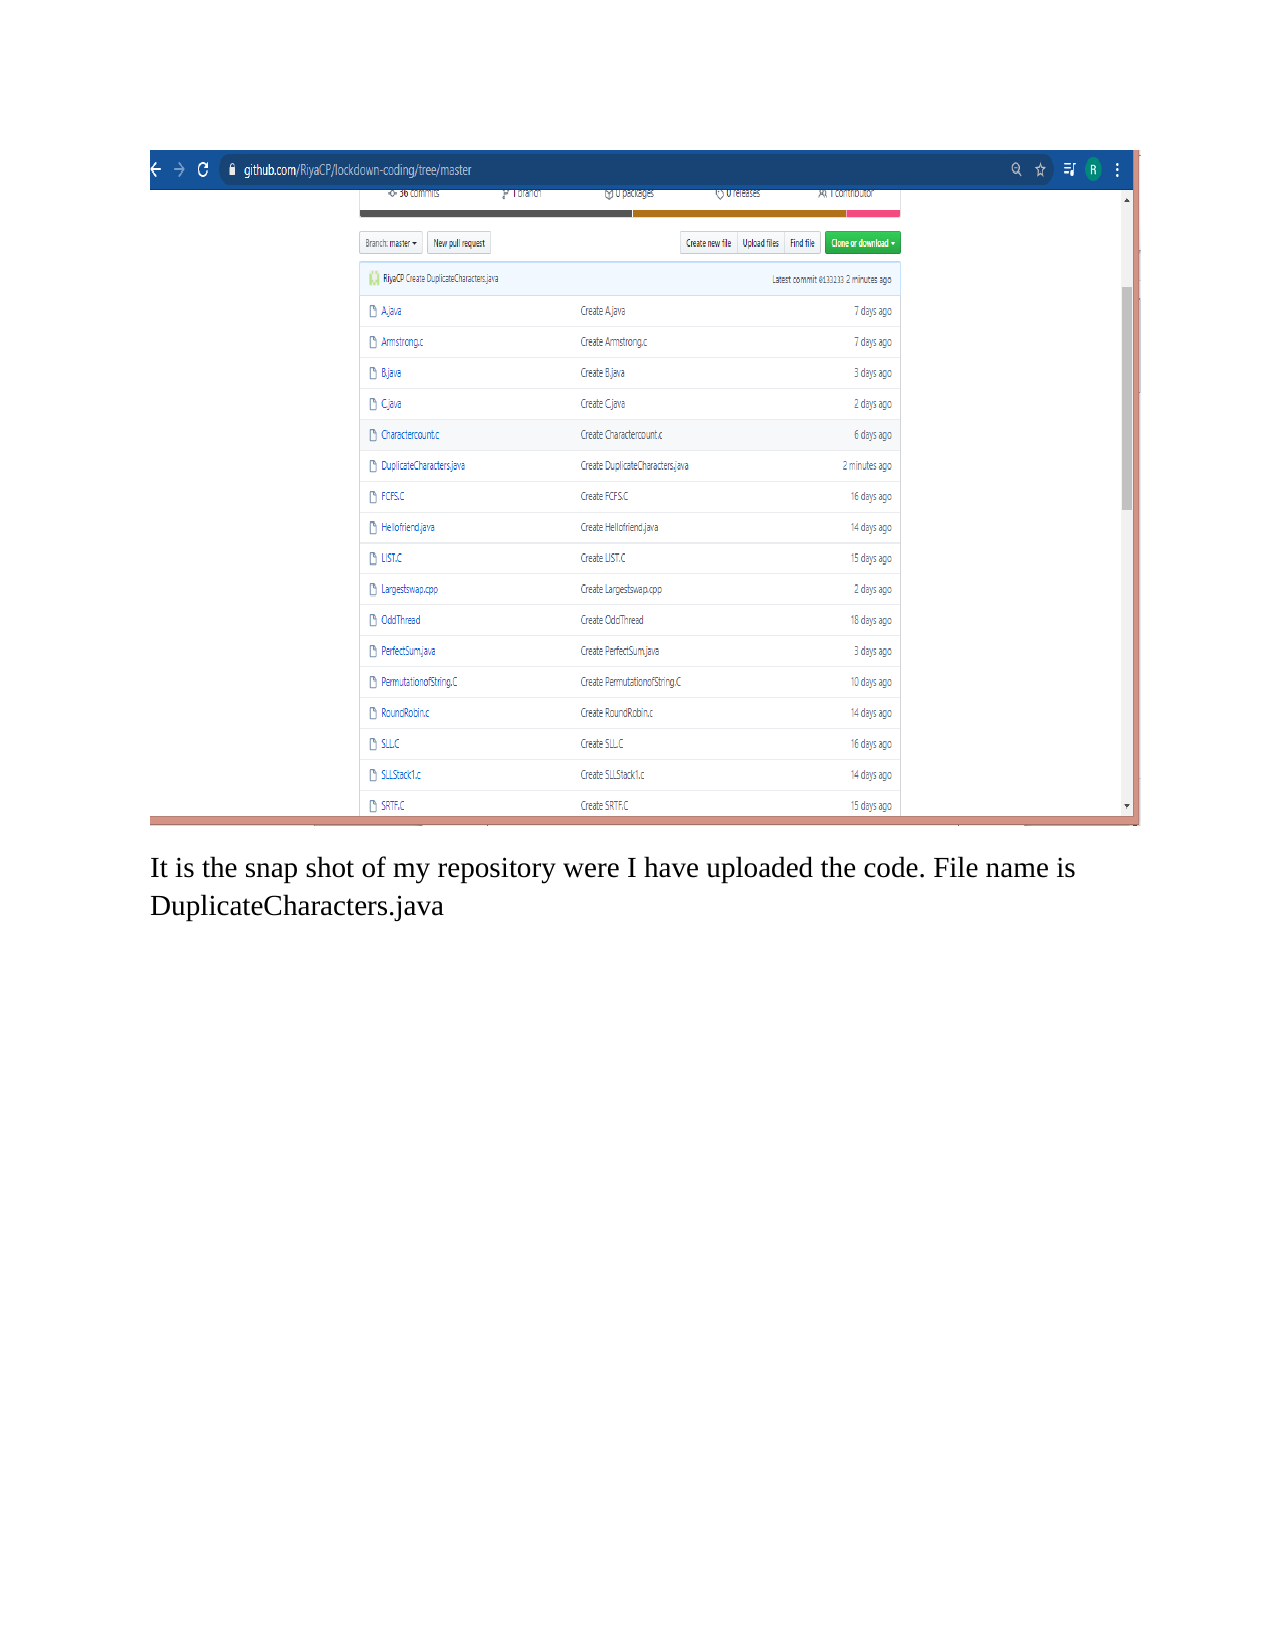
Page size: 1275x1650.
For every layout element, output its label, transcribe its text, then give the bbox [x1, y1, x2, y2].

text It is the snap shot of my repository were I have uploaded the code. File name is DuplicateCharacters.java [150, 850, 1125, 922]
picture [150, 150, 1141, 826]
